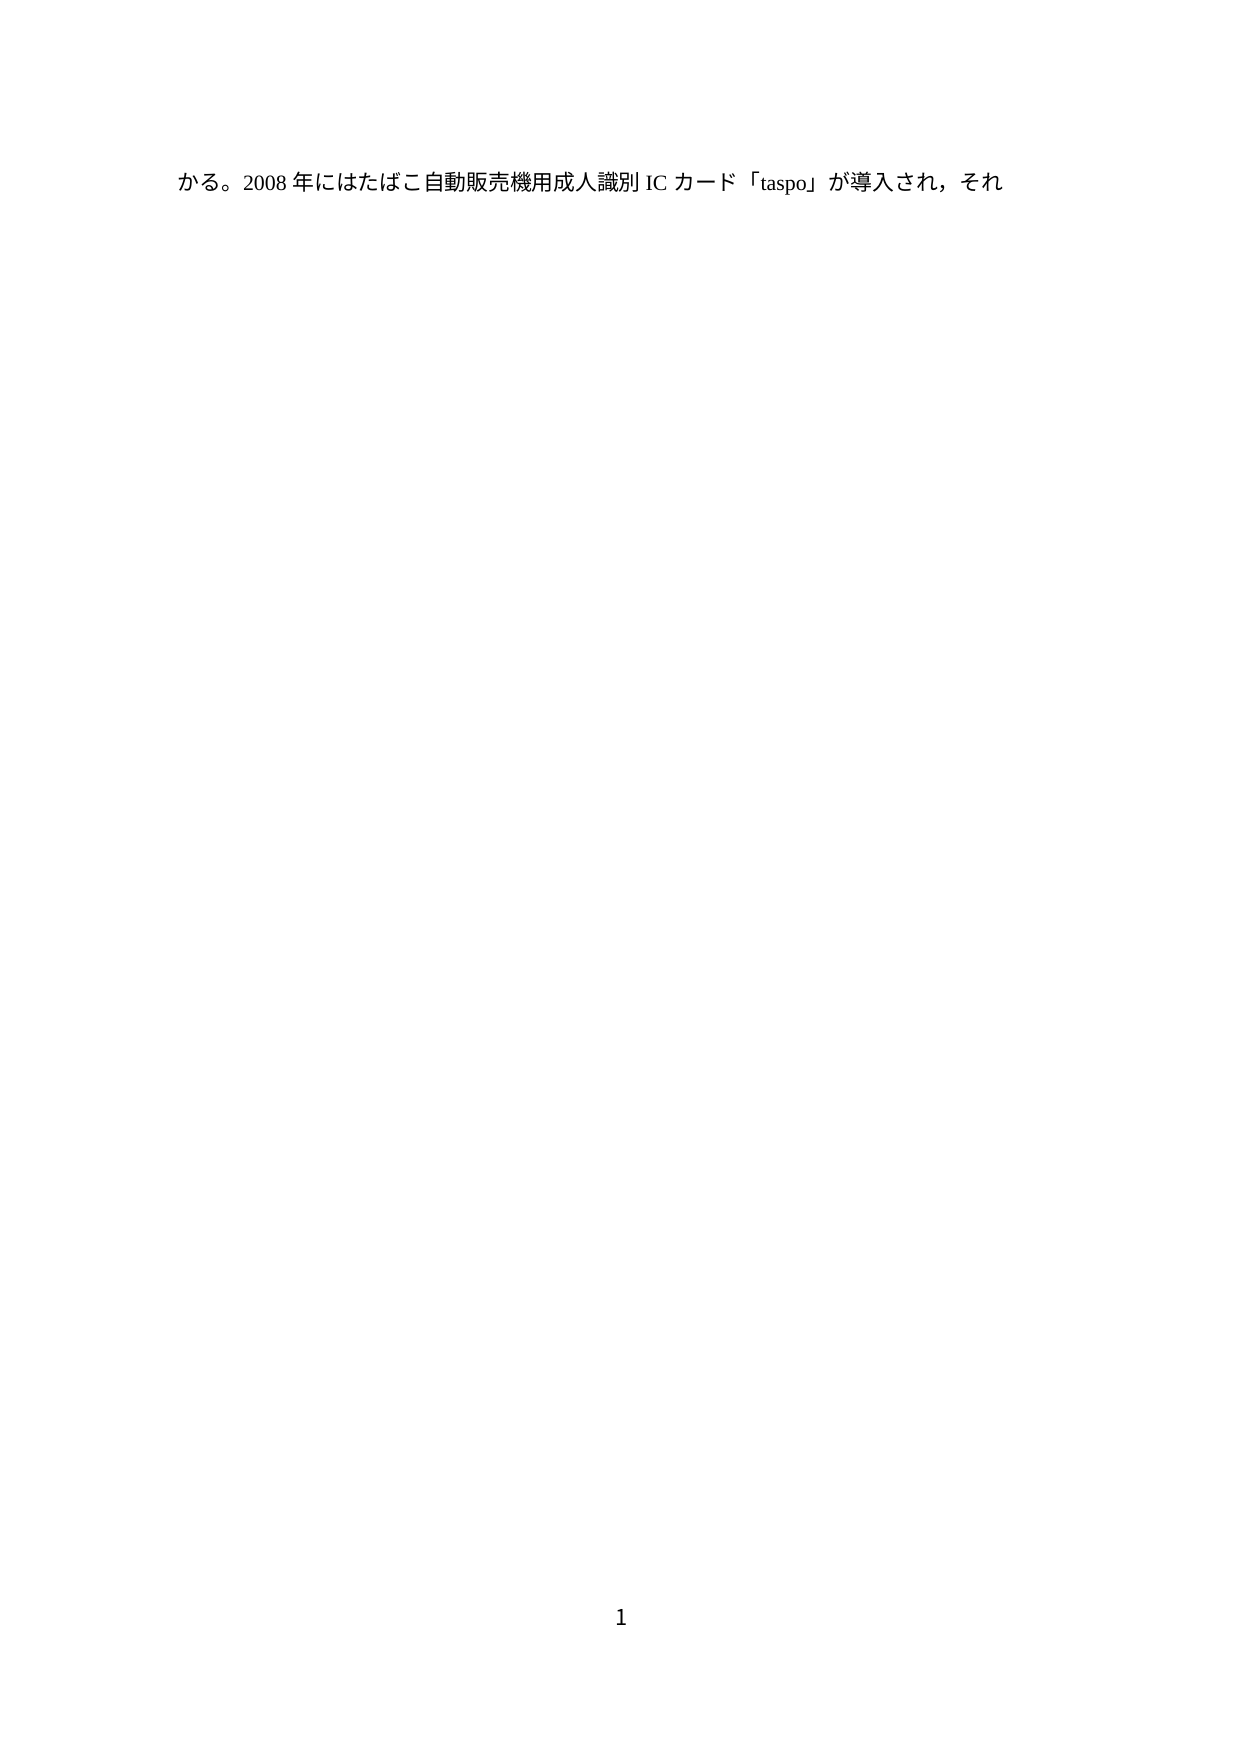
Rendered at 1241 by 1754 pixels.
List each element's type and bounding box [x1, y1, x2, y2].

text [177, 164, 1063, 196]
